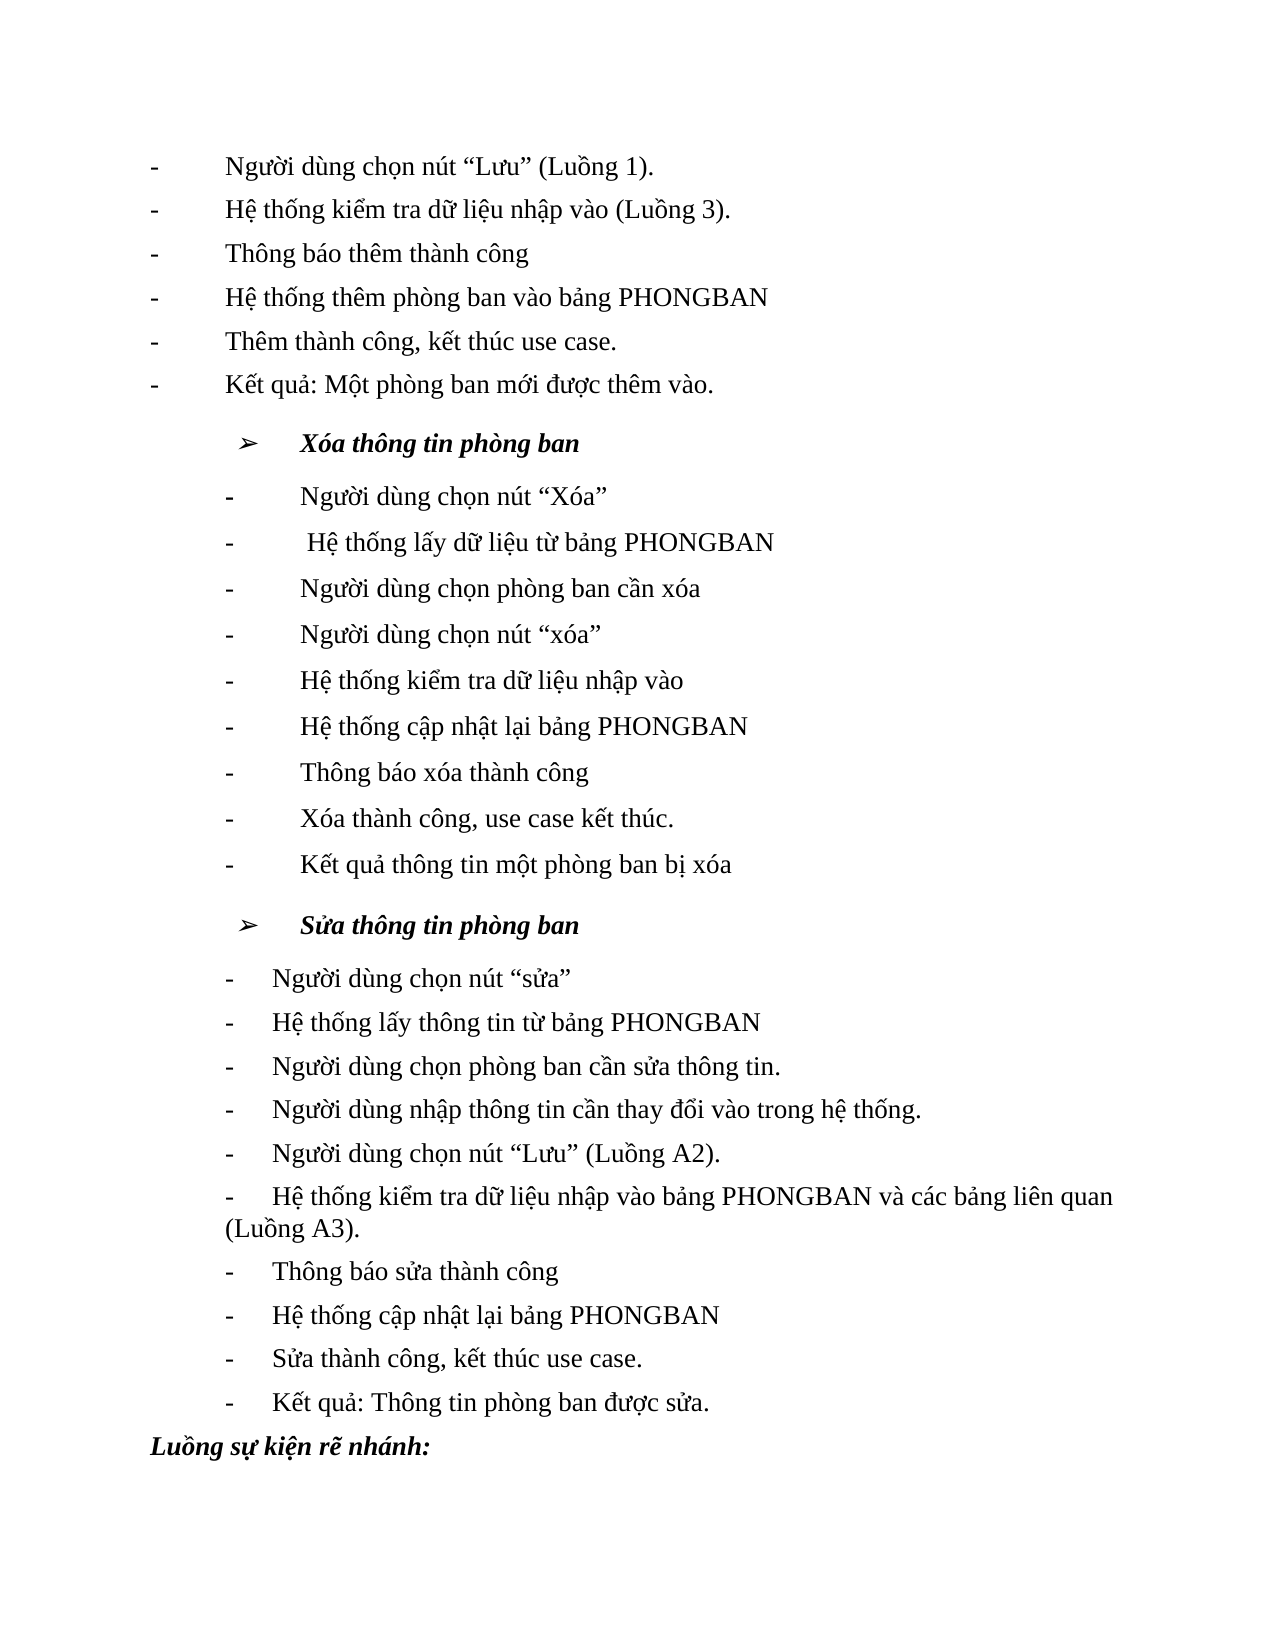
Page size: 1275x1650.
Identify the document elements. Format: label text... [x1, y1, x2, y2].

list Kết quả: Một phòng ban mới được thêm vào. [150, 368, 1125, 399]
text Luồng sự kiện rẽ nhánh: [150, 1430, 1125, 1461]
list Người dùng nhập thông tin cần thay đổi vào trong hệ thống. [225, 1093, 1125, 1124]
text - Hệ thống kiểm tra dữ liệu nhập vào [150, 664, 1125, 695]
text - Xóa thành công, use case kết thúc. [150, 802, 1125, 833]
list Hệ thống lấy thông tin từ bảng PHONGBAN [225, 1006, 1125, 1037]
list Hệ thống kiểm tra dữ liệu nhập vào (Luồng 3). [150, 194, 1125, 225]
text - Người dùng chọn phòng ban cần xóa [150, 572, 1125, 603]
text - Hệ thống cập nhật lại bảng PHONGBAN [150, 710, 1125, 741]
text - Người dùng chọn nút “xóa” [150, 618, 1125, 649]
list Kết quả: Thông tin phòng ban được sửa. [225, 1386, 1125, 1417]
list Hệ thống kiểm tra dữ liệu nhập vào bảng PHONGBAN và các bảng liên quan (Luồng A3). [225, 1181, 1125, 1243]
list Người dùng chọn nút “Lưu” (Luồng 1). [150, 150, 1125, 181]
list Hệ thống cập nhật lại bảng PHONGBAN [225, 1299, 1125, 1330]
list Xóa thông tin phòng ban [234, 412, 1125, 467]
text - Người dùng chọn nút “Xóa” [150, 480, 1125, 511]
list Thông báo sửa thành công [225, 1255, 1125, 1286]
list Thêm thành công, kết thúc use case. [150, 324, 1125, 356]
text - Thông báo xóa thành công [150, 756, 1125, 787]
list Người dùng chọn nút “Lưu” (Luồng A2). [225, 1137, 1125, 1168]
list Người dùng chọn phòng ban cần sửa thông tin. [225, 1049, 1125, 1081]
list Sửa thông tin phòng ban [234, 894, 1125, 950]
list Thông báo thêm thành công [150, 237, 1125, 268]
text - Hệ thống lấy dữ liệu từ bảng PHONGBAN [150, 526, 1125, 557]
text - Kết quả thông tin một phòng ban bị xóa [150, 848, 1125, 879]
list Hệ thống thêm phòng ban vào bảng PHONGBAN [150, 281, 1125, 312]
list Sửa thành công, kết thúc use case. [225, 1343, 1125, 1374]
list Người dùng chọn nút “sửa” [225, 962, 1125, 993]
